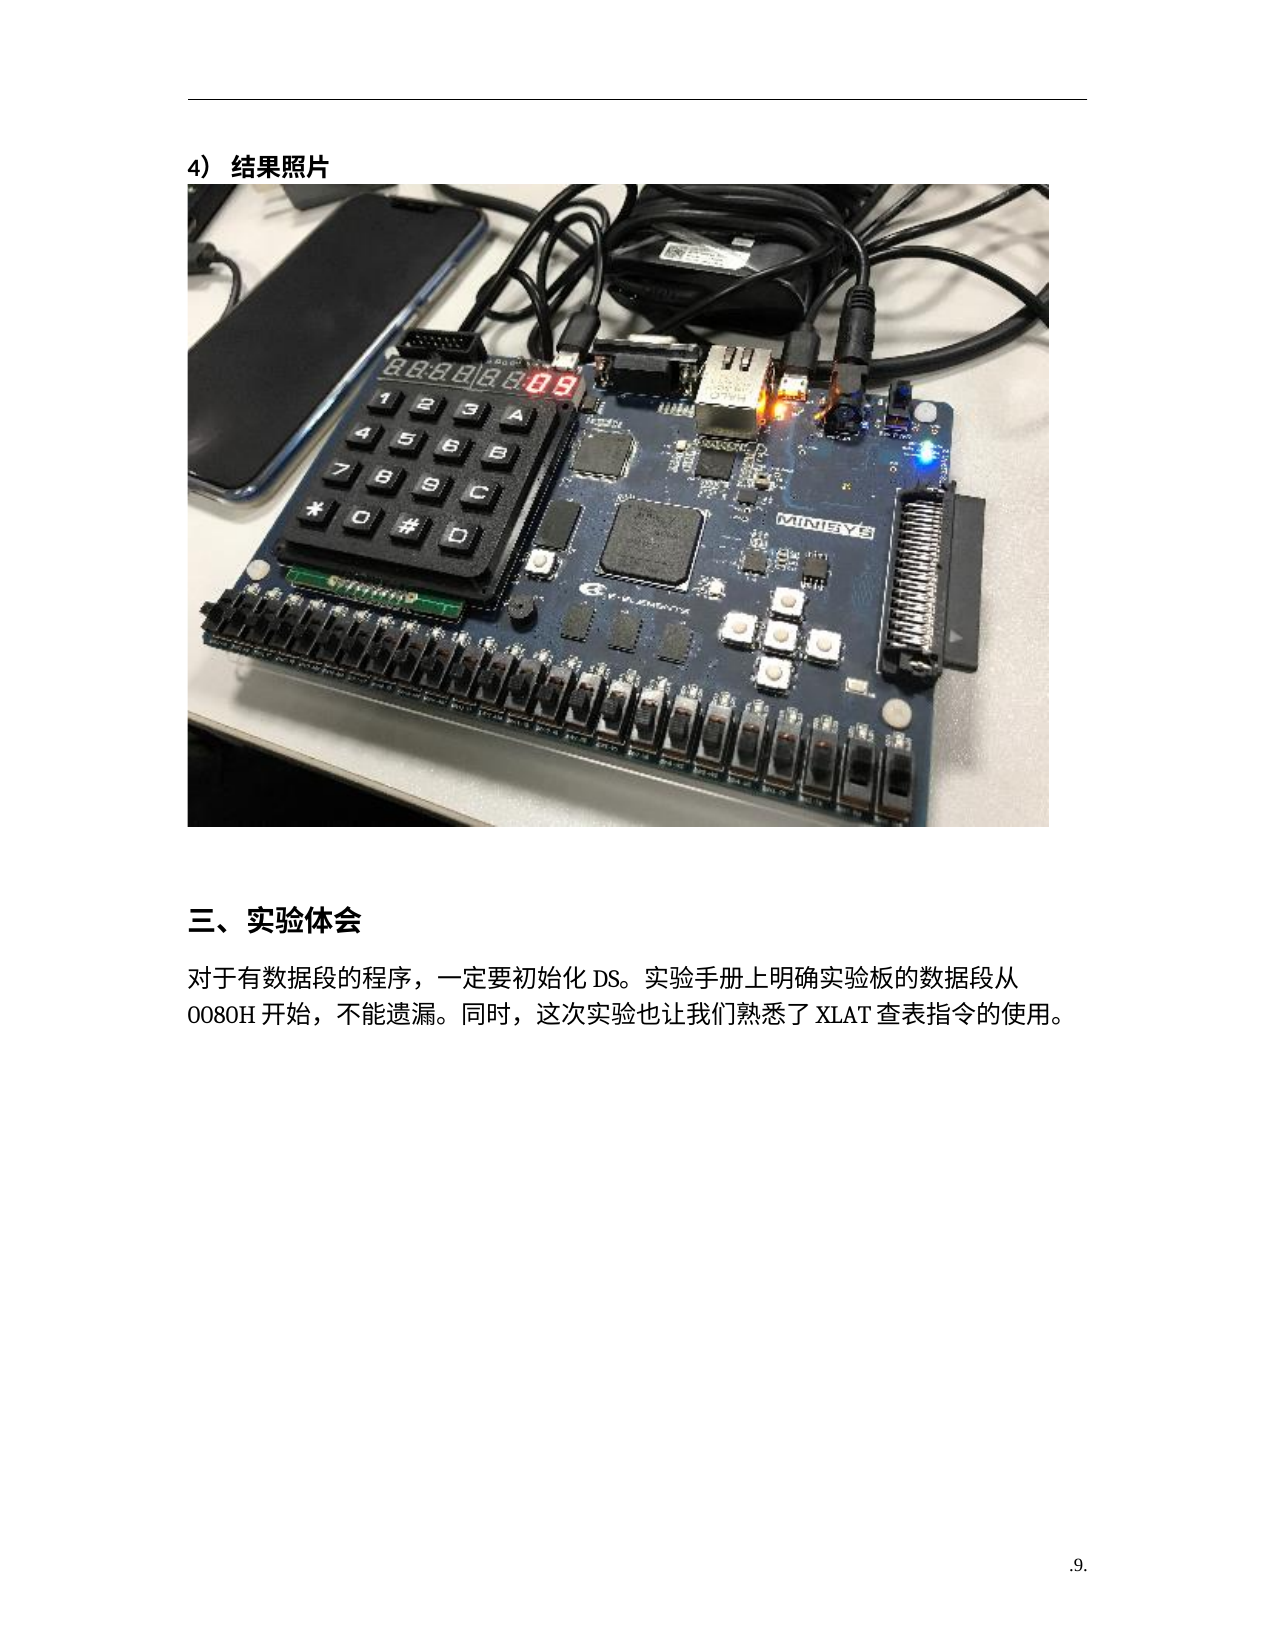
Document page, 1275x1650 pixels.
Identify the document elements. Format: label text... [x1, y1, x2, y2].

picture [187, 184, 1049, 827]
subtitle 4） 结果照片 [187, 150, 1087, 184]
text 对于有数据段的程序，一定要初始化DS。实验手册上明确实验板的数据段从0080H开始，不能遗漏。同时，这次实验也让我们熟悉了XLAT查表指令的使用。 [187, 958, 1087, 1031]
subtitle 三、实验体会 [187, 897, 1087, 939]
